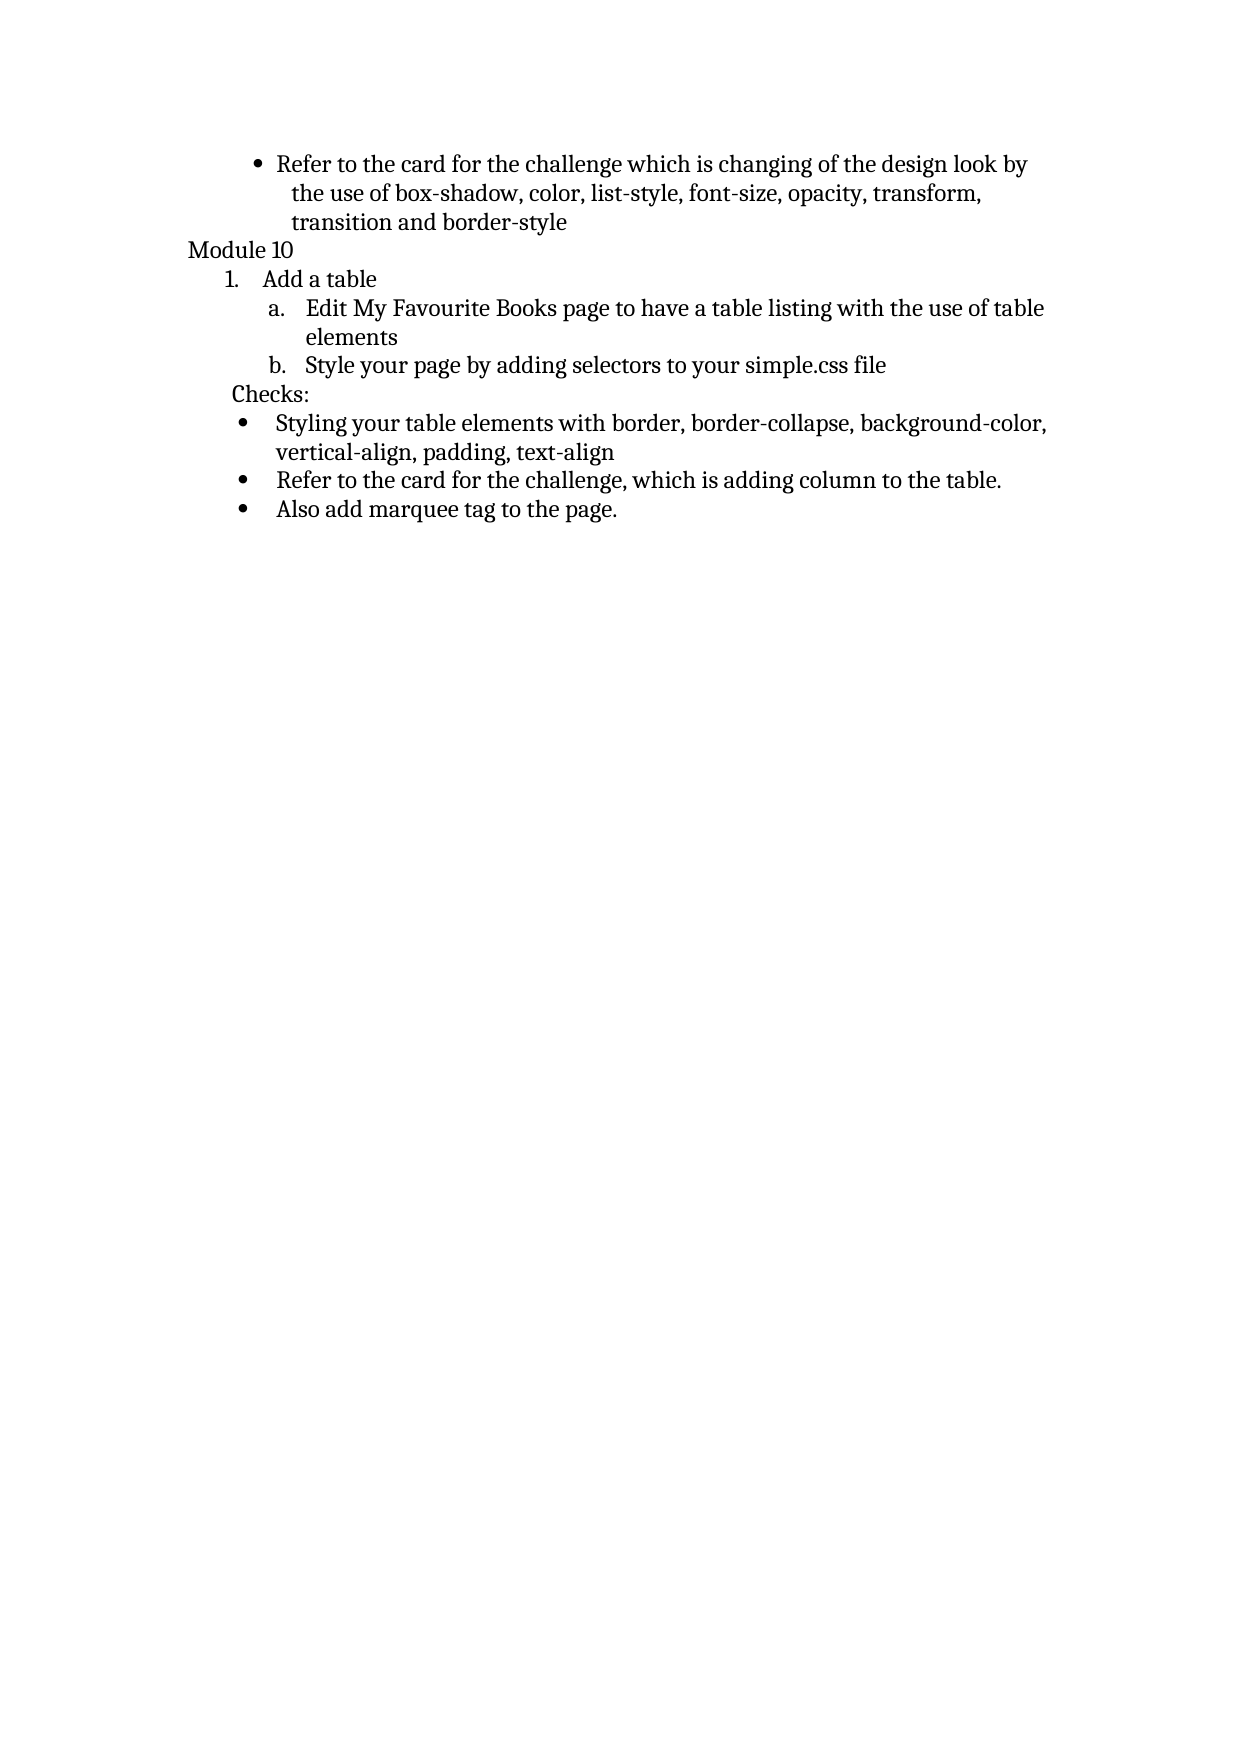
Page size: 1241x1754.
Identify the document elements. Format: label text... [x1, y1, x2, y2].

list Edit My Favourite Books page to have a table listing with the use of table elements [268, 294, 1053, 351]
list Styling your table elements with border, border-collapse, background-color, vertical-align, padding, text-align [239, 409, 1053, 466]
list Also add marquee tag to the page. [239, 495, 1053, 524]
list Style your page by adding selectors to your simple.css file [268, 351, 1053, 380]
list Refer to the card for the challenge, which is adding column to the table. [239, 466, 1053, 495]
list Add a table [225, 265, 1053, 294]
list Refer to the card for the challenge which is changing of the design look by the use of box-shadow, color, list-style, font-size, opacity, transform, transition and border-style [253, 150, 1053, 236]
text Module 10 [187, 236, 1053, 265]
text Checks: [232, 380, 1053, 409]
